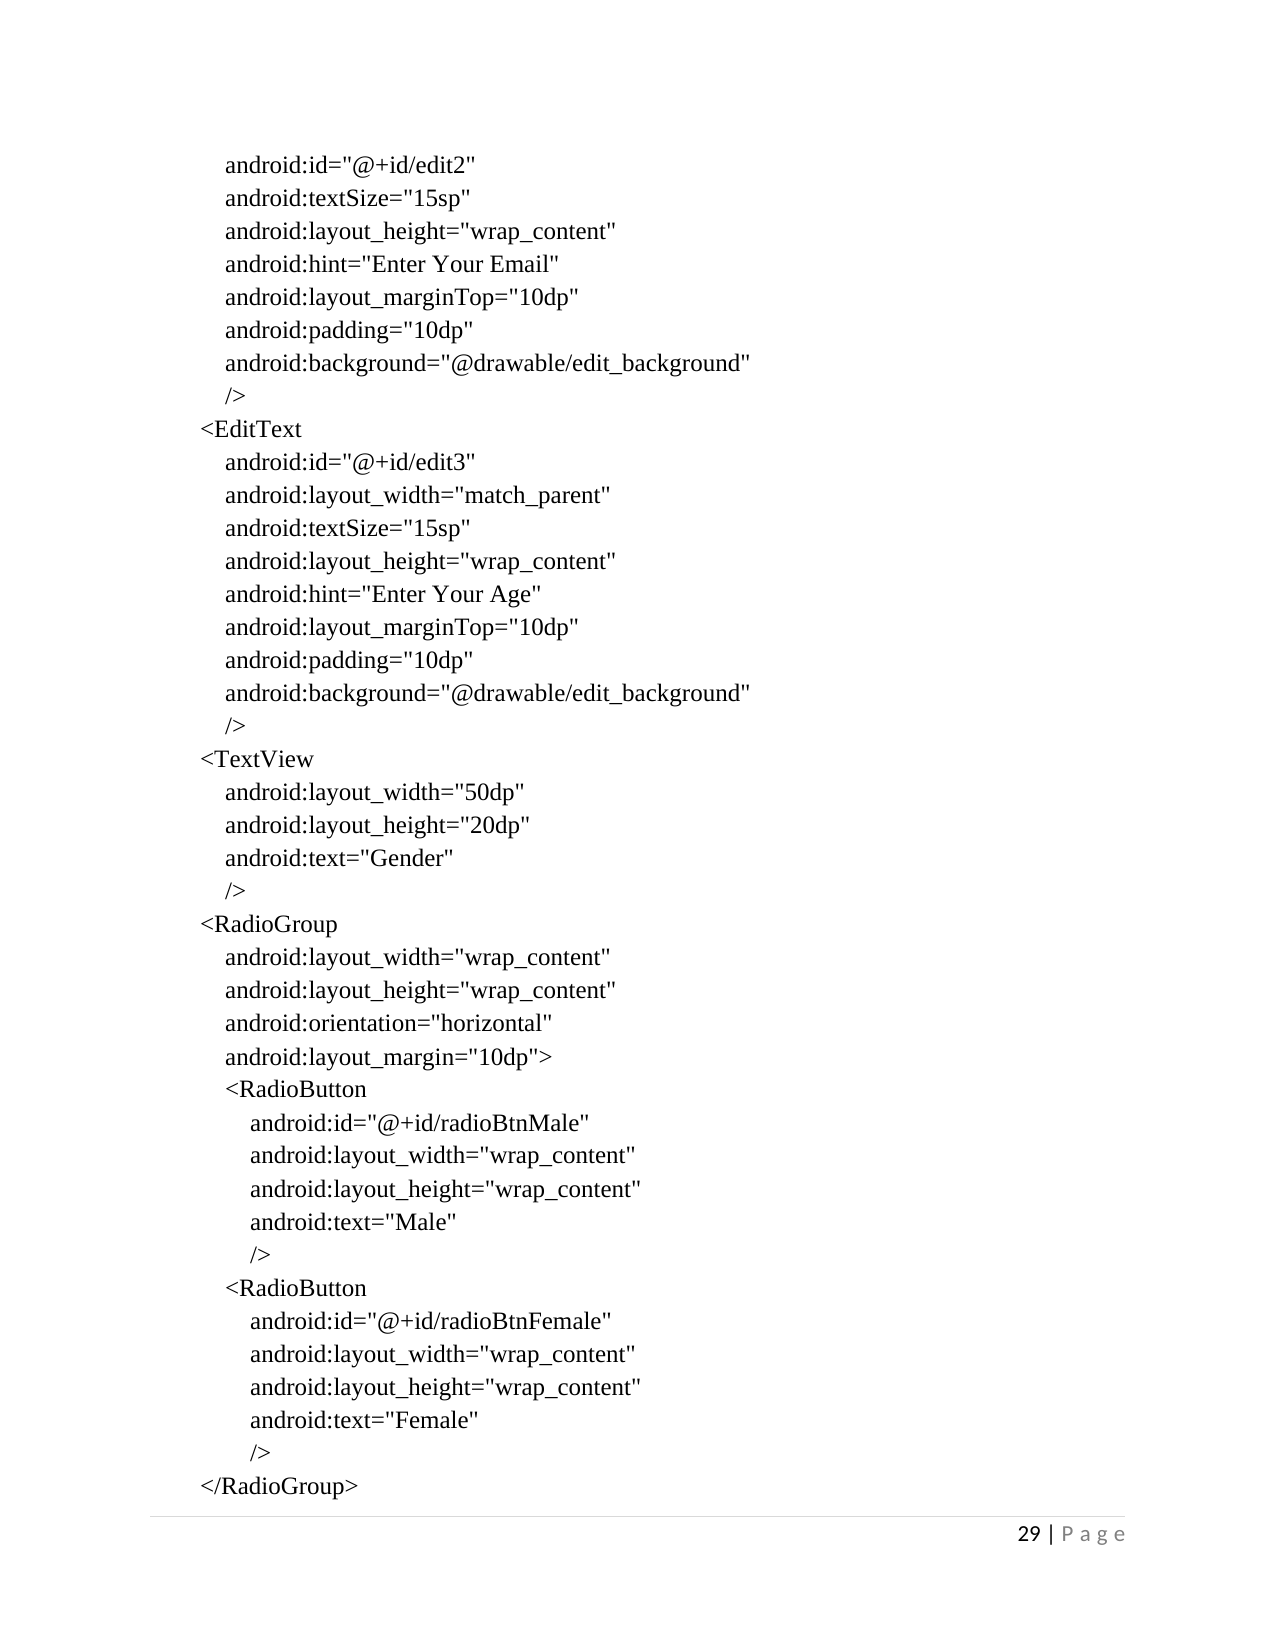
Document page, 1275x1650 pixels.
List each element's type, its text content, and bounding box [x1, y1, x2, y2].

text android:layout_width="match_parent" [150, 480, 1125, 509]
text android:layout_height="wrap_content" [150, 546, 1125, 575]
text /> [150, 711, 1125, 740]
text android:background="@drawable/edit_background" [150, 348, 1125, 377]
text /> [150, 1438, 1125, 1467]
text android:textSize="15sp" [150, 183, 1125, 212]
text android:layout_height="wrap_content" [150, 1372, 1125, 1401]
text android:text="Male" [150, 1207, 1125, 1235]
text /> [150, 876, 1125, 905]
text android:hint="Enter Your Email" [150, 249, 1125, 278]
text android:layout_height="20dp" [150, 810, 1125, 839]
text /> [150, 381, 1125, 410]
text android:hint="Enter Your Age" [150, 579, 1125, 608]
text <RadioGroup [150, 909, 1125, 938]
text <RadioButton [150, 1273, 1125, 1301]
text <RadioButton [150, 1074, 1125, 1103]
text android:layout_marginTop="10dp" [150, 282, 1125, 311]
text android:layout_marginTop="10dp" [150, 612, 1125, 641]
text android:background="@drawable/edit_background" [150, 678, 1125, 707]
text android:layout_width="50dp" [150, 777, 1125, 806]
text android:orientation="horizontal" [150, 1008, 1125, 1037]
text android:padding="10dp" [150, 645, 1125, 674]
text android:text="Gender" [150, 843, 1125, 872]
text android:textSize="15sp" [150, 513, 1125, 542]
text android:layout_width="wrap_content" [150, 942, 1125, 971]
text android:text="Female" [150, 1405, 1125, 1433]
text android:layout_height="wrap_content" [150, 976, 1125, 1004]
text android:layout_margin="10dp"> [150, 1042, 1125, 1070]
text android:layout_height="wrap_content" [150, 1174, 1125, 1202]
text android:padding="10dp" [150, 315, 1125, 344]
text <EditText [150, 414, 1125, 443]
text </RadioGroup> [150, 1471, 1125, 1499]
text android:layout_width="wrap_content" [150, 1339, 1125, 1367]
text android:layout_height="wrap_content" [150, 216, 1125, 245]
text /> [150, 1240, 1125, 1268]
text android:id="@+id/radioBtnFemale" [150, 1306, 1125, 1334]
text android:layout_width="wrap_content" [150, 1141, 1125, 1169]
text android:id="@+id/edit2" [150, 150, 1125, 179]
text android:id="@+id/radioBtnMale" [150, 1108, 1125, 1136]
text <TextView [150, 744, 1125, 773]
text android:id="@+id/edit3" [150, 447, 1125, 476]
